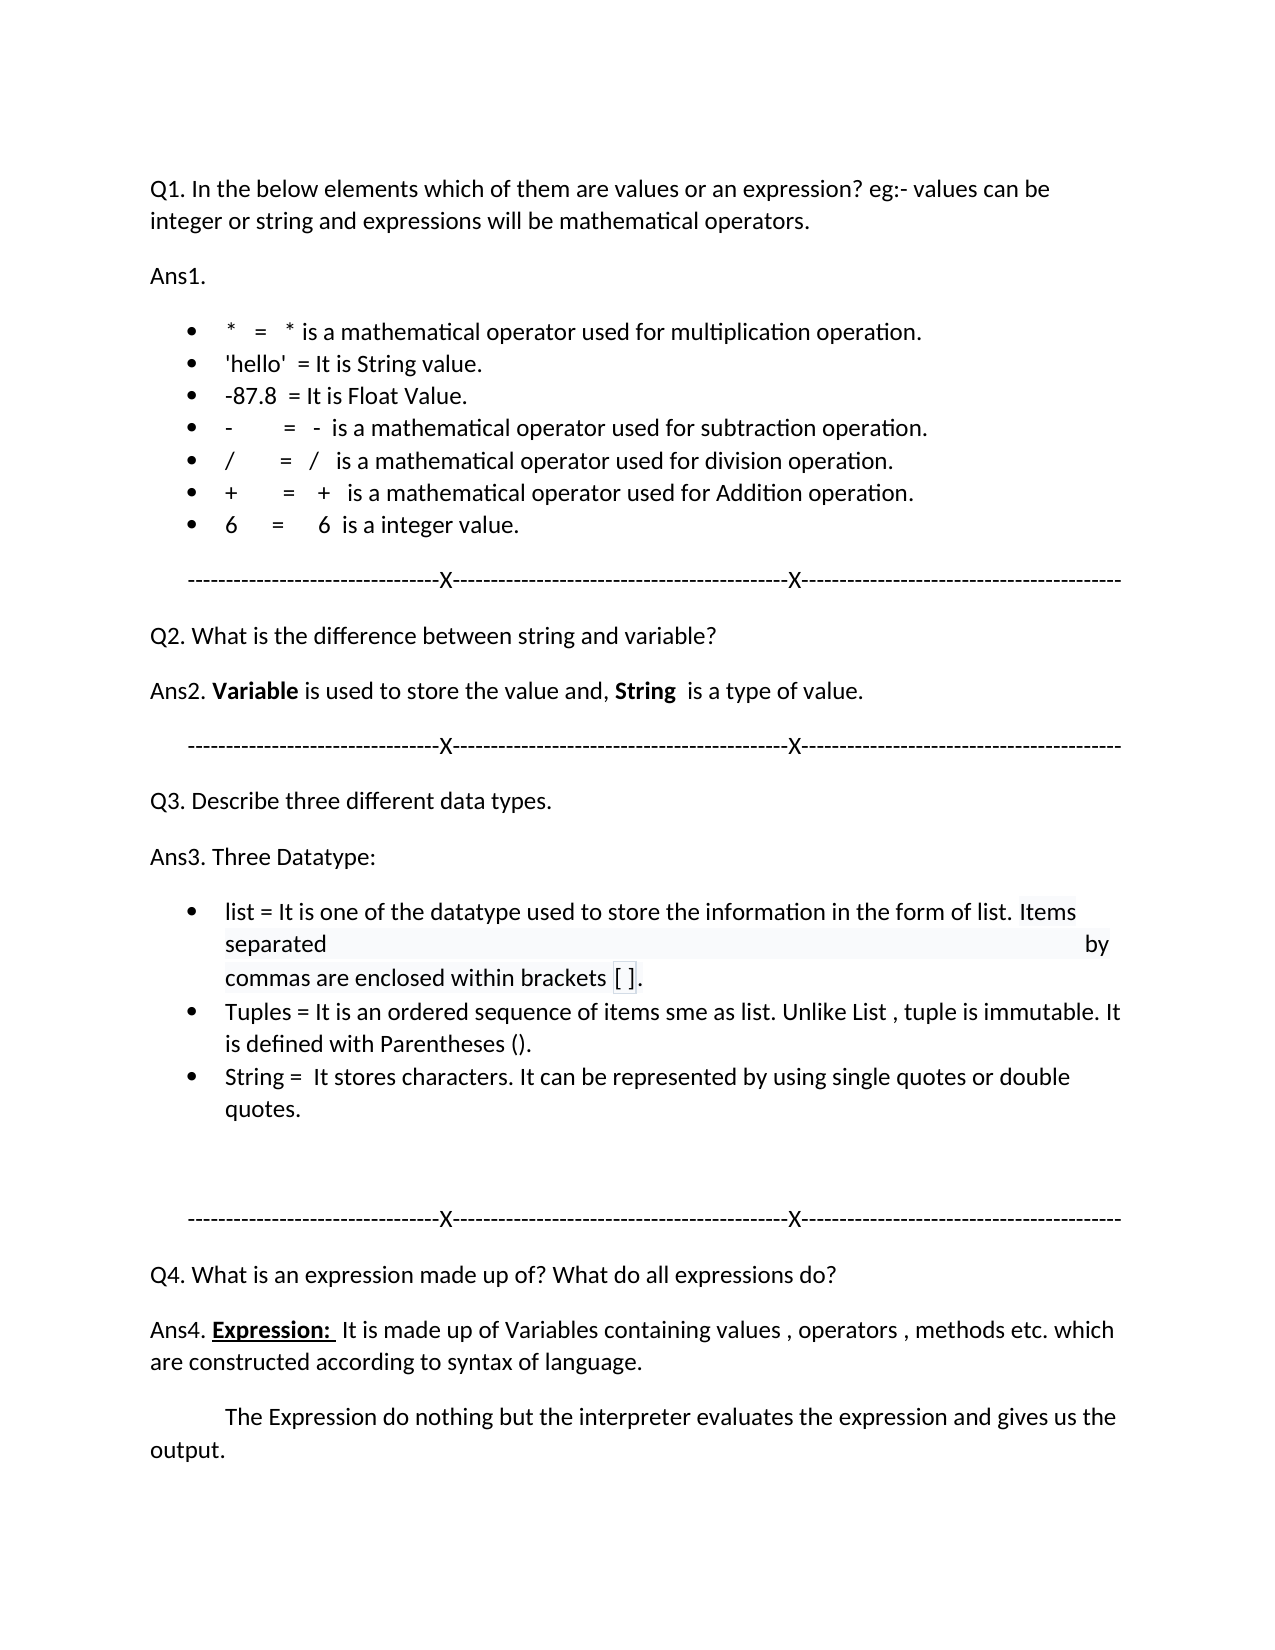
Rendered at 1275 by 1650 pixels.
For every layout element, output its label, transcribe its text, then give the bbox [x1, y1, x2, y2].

text Q2. What is the difference between string and variable? [150, 620, 1125, 650]
list 'hello' = It is String value. [187, 348, 1125, 378]
list list = It is one of the datatype used to store the information in the form of list. Items separated by commas are enclosed within brackets [ ]. [187, 896, 1125, 994]
text Ans4. Expression: It is made up of Variables containing values , operators , methods etc. which are constructed according to syntax of language. [150, 1314, 1125, 1377]
text Ans1. [150, 260, 1125, 291]
text Q3. Describe three different data types. [150, 785, 1125, 816]
list / = / is a mathematical operator used for division operation. [187, 445, 1125, 475]
list + = + is a mathematical operator used for Addition operation. [187, 477, 1125, 508]
text Ans3. Three Datatype: [150, 841, 1125, 871]
list -87.8 = It is Float Value. [187, 380, 1125, 411]
list Tuples = It is an ordered sequence of items sme as list. Unlike List , tuple is immutable. It is defined with Parentheses (). [187, 996, 1125, 1059]
text Q1. In the below elements which of them are values or an expression? eg:- values can be integer or string and expressions will be mathematical operators. [150, 173, 1125, 236]
text The Expression do nothing but the interpreter evaluates the expression and gives us the output. [150, 1401, 1125, 1464]
text ---------------------------------X--------------------------------------------X------------------------------------------ [187, 564, 1125, 595]
text ---------------------------------X--------------------------------------------X------------------------------------------ [187, 1203, 1125, 1234]
list * = * is a mathematical operator used for multiplication operation. [187, 316, 1125, 346]
text Q4. What is an expression made up of? What do all expressions do? [150, 1259, 1125, 1289]
list - = - is a mathematical operator used for subtraction operation. [187, 412, 1125, 443]
list 6 = 6 is a integer value. [187, 509, 1125, 540]
text ---------------------------------X--------------------------------------------X------------------------------------------ [187, 730, 1125, 761]
list String = It stores characters. It can be represented by using single quotes or double quotes. [187, 1061, 1125, 1124]
text Ans2. Variable is used to store the value and, String is a type of value. [150, 675, 1125, 706]
